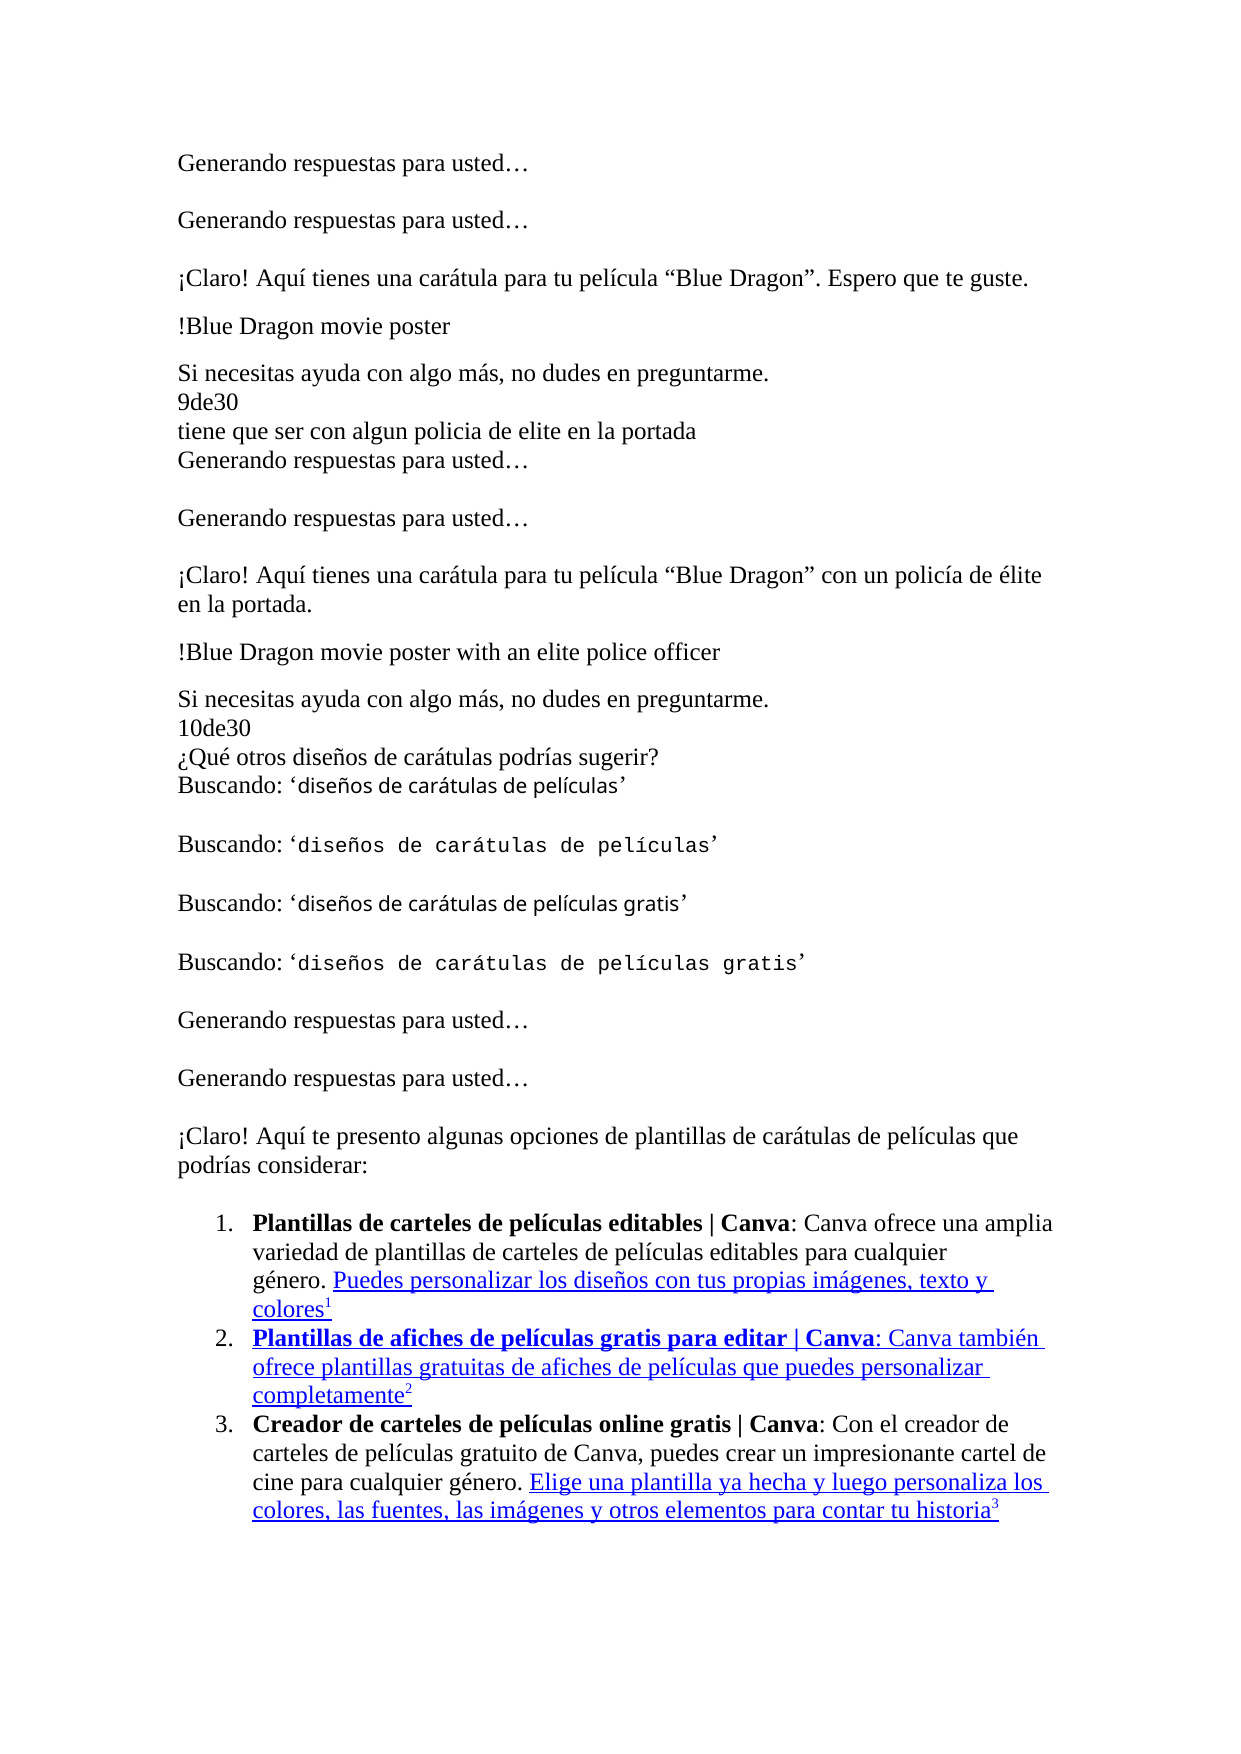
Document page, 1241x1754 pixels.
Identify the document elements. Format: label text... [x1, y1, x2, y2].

text 9de30 [177, 387, 1063, 416]
text Generando respuestas para usted… [177, 1005, 1063, 1034]
text Si necesitas ayuda con algo más, no dudes en preguntarme. [177, 358, 1063, 387]
text Si necesitas ayuda con algo más, no dudes en preguntarme. [177, 684, 1063, 713]
list Plantillas de carteles de películas editables | Canva: Canva ofrece una amplia variedad de plantillas de carteles de películas editables para cualquier género. Puedes personalizar los diseños con tus propias imágenes, texto y colores1 [215, 1208, 1063, 1323]
text Generando respuestas para usted… [177, 206, 1063, 234]
text Generando respuestas para usted… [177, 148, 1063, 176]
text 10de30 [177, 713, 1063, 742]
text Buscando: ‘diseños de carátulas de películas gratis’ [177, 888, 1063, 917]
text ¿Qué otros diseños de carátulas podrías sugerir? [177, 742, 1063, 771]
text ¡Claro! Aquí te presento algunas opciones de plantillas de carátulas de películas que podrías considerar: [177, 1121, 1063, 1179]
text Buscando: ‘diseños de carátulas de películas gratis’ [177, 947, 1063, 976]
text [177, 263, 1063, 292]
text tiene que ser con algun policia de elite en la portada [177, 416, 1063, 445]
text Buscando: ‘diseños de carátulas de películas’ [177, 771, 1063, 800]
text ¡Claro! Aquí tienes una carátula para tu película “Blue Dragon” con un policía de élite en la portada. [177, 561, 1063, 618]
text !Blue Dragon movie poster [177, 311, 1063, 340]
text Generando respuestas para usted… [177, 503, 1063, 531]
text Buscando: ‘diseños de carátulas de películas’ [177, 829, 1063, 859]
list Creador de carteles de películas online gratis | Canva: Con el creador de carteles de películas gratuito de Canva, puedes crear un impresionante cartel de cine para cualquier género. Elige una plantilla ya hecha y luego personaliza los colores, las fuentes, las imágenes y otros elementos para contar tu historia3 [215, 1409, 1063, 1524]
text !Blue Dragon movie poster with an elite police officer [177, 637, 1063, 666]
text Generando respuestas para usted… [177, 1063, 1063, 1092]
list Plantillas de afiches de películas gratis para editar | Canva: Canva también ofrece plantillas gratuitas de afiches de películas que puedes personalizar completamente2 [215, 1323, 1063, 1409]
text Generando respuestas para usted… [177, 445, 1063, 473]
